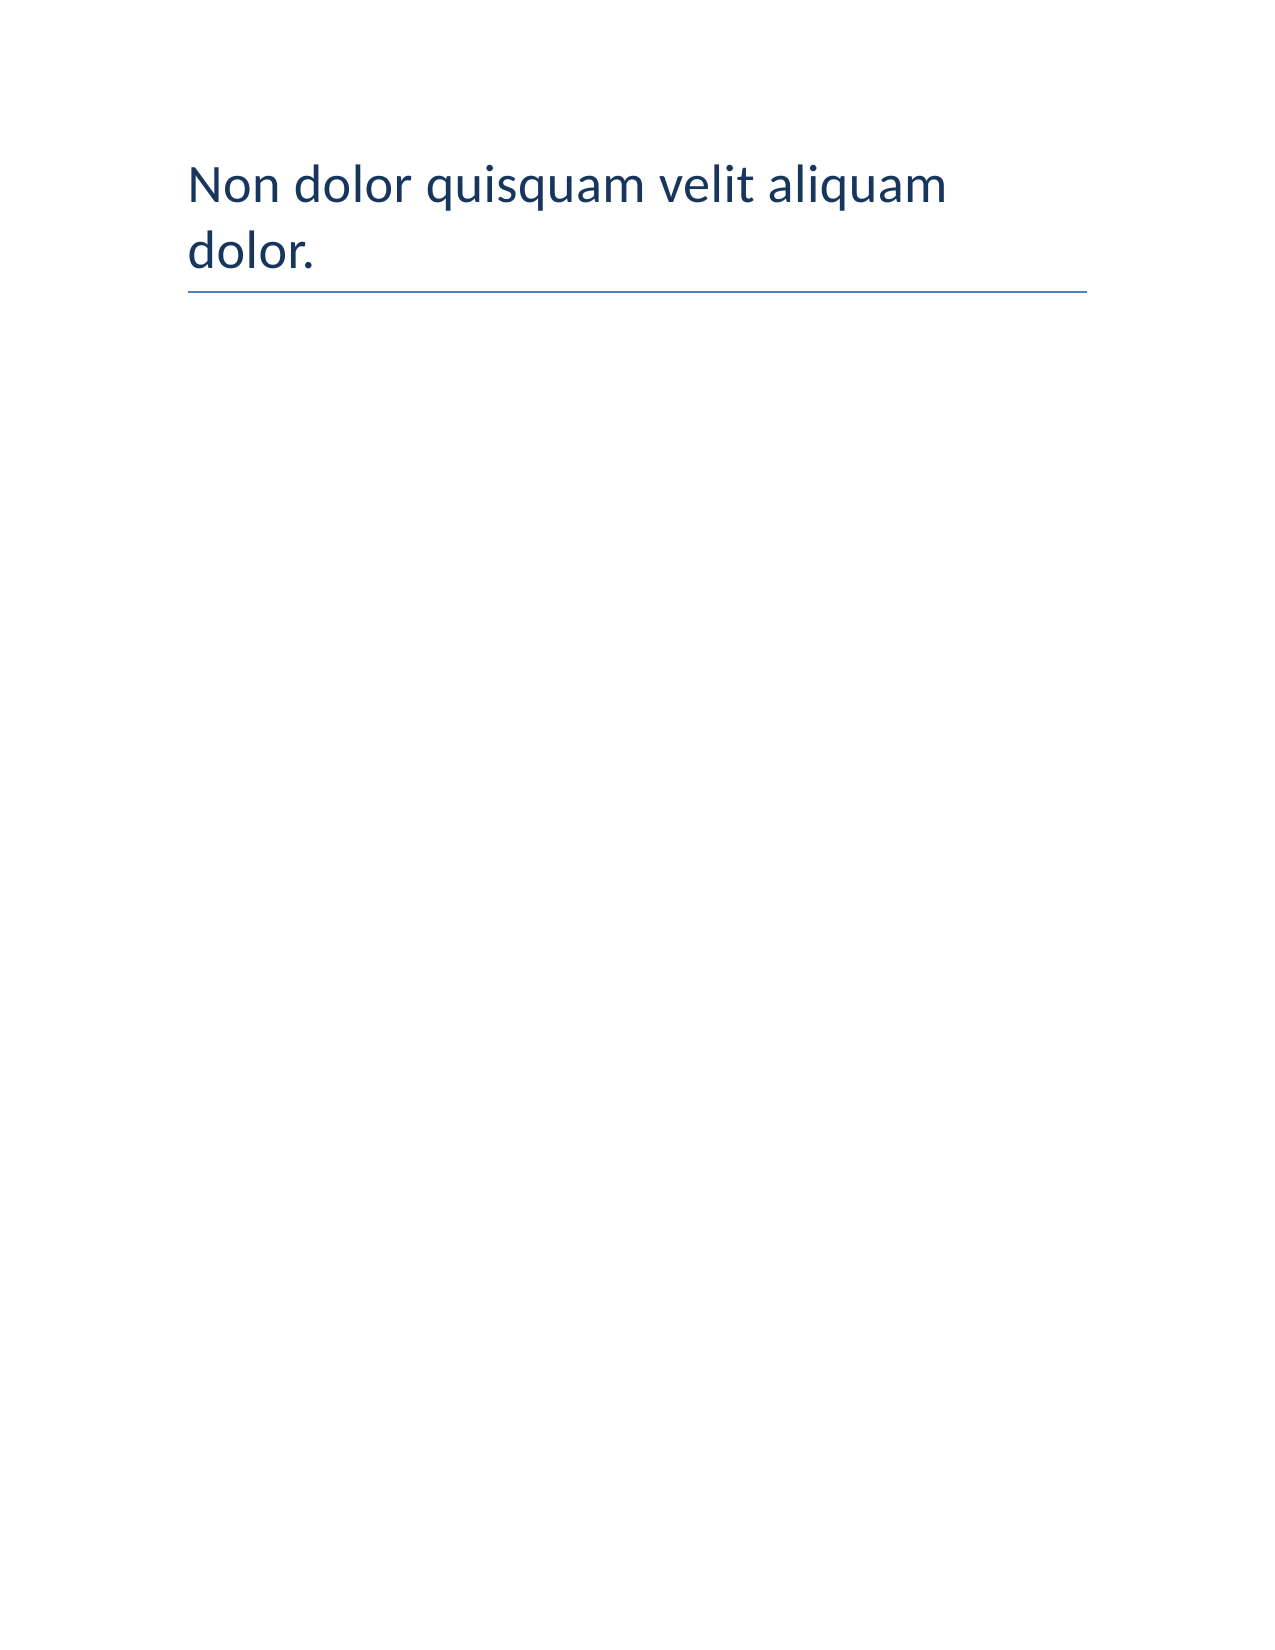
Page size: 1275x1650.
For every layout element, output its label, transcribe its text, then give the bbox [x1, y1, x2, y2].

title Non dolor quisquam velit aliquam dolor. [187, 150, 1087, 293]
